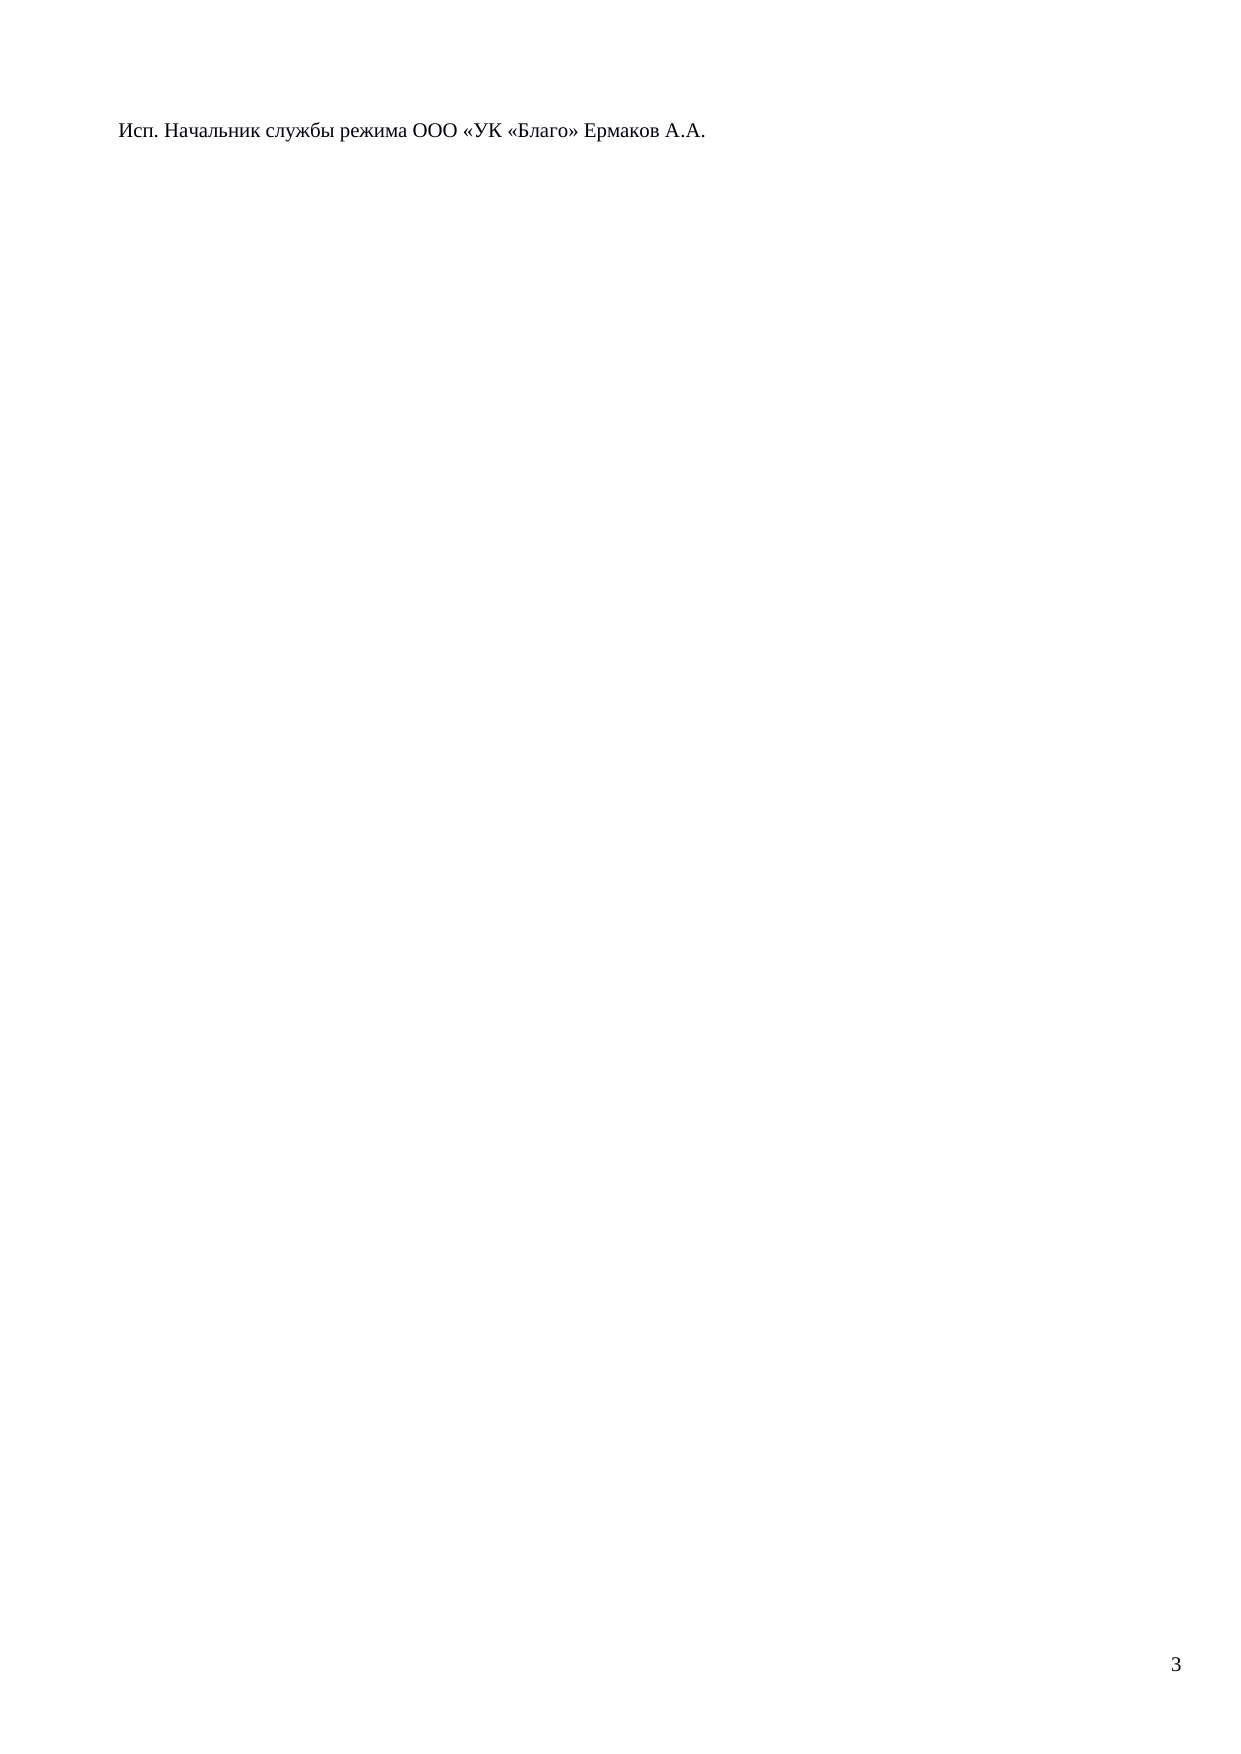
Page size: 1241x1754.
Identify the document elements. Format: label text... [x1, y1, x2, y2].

text Исп. Начальник службы режима ООО «УК «Благо» Ермаков А.А. [118, 118, 1181, 142]
